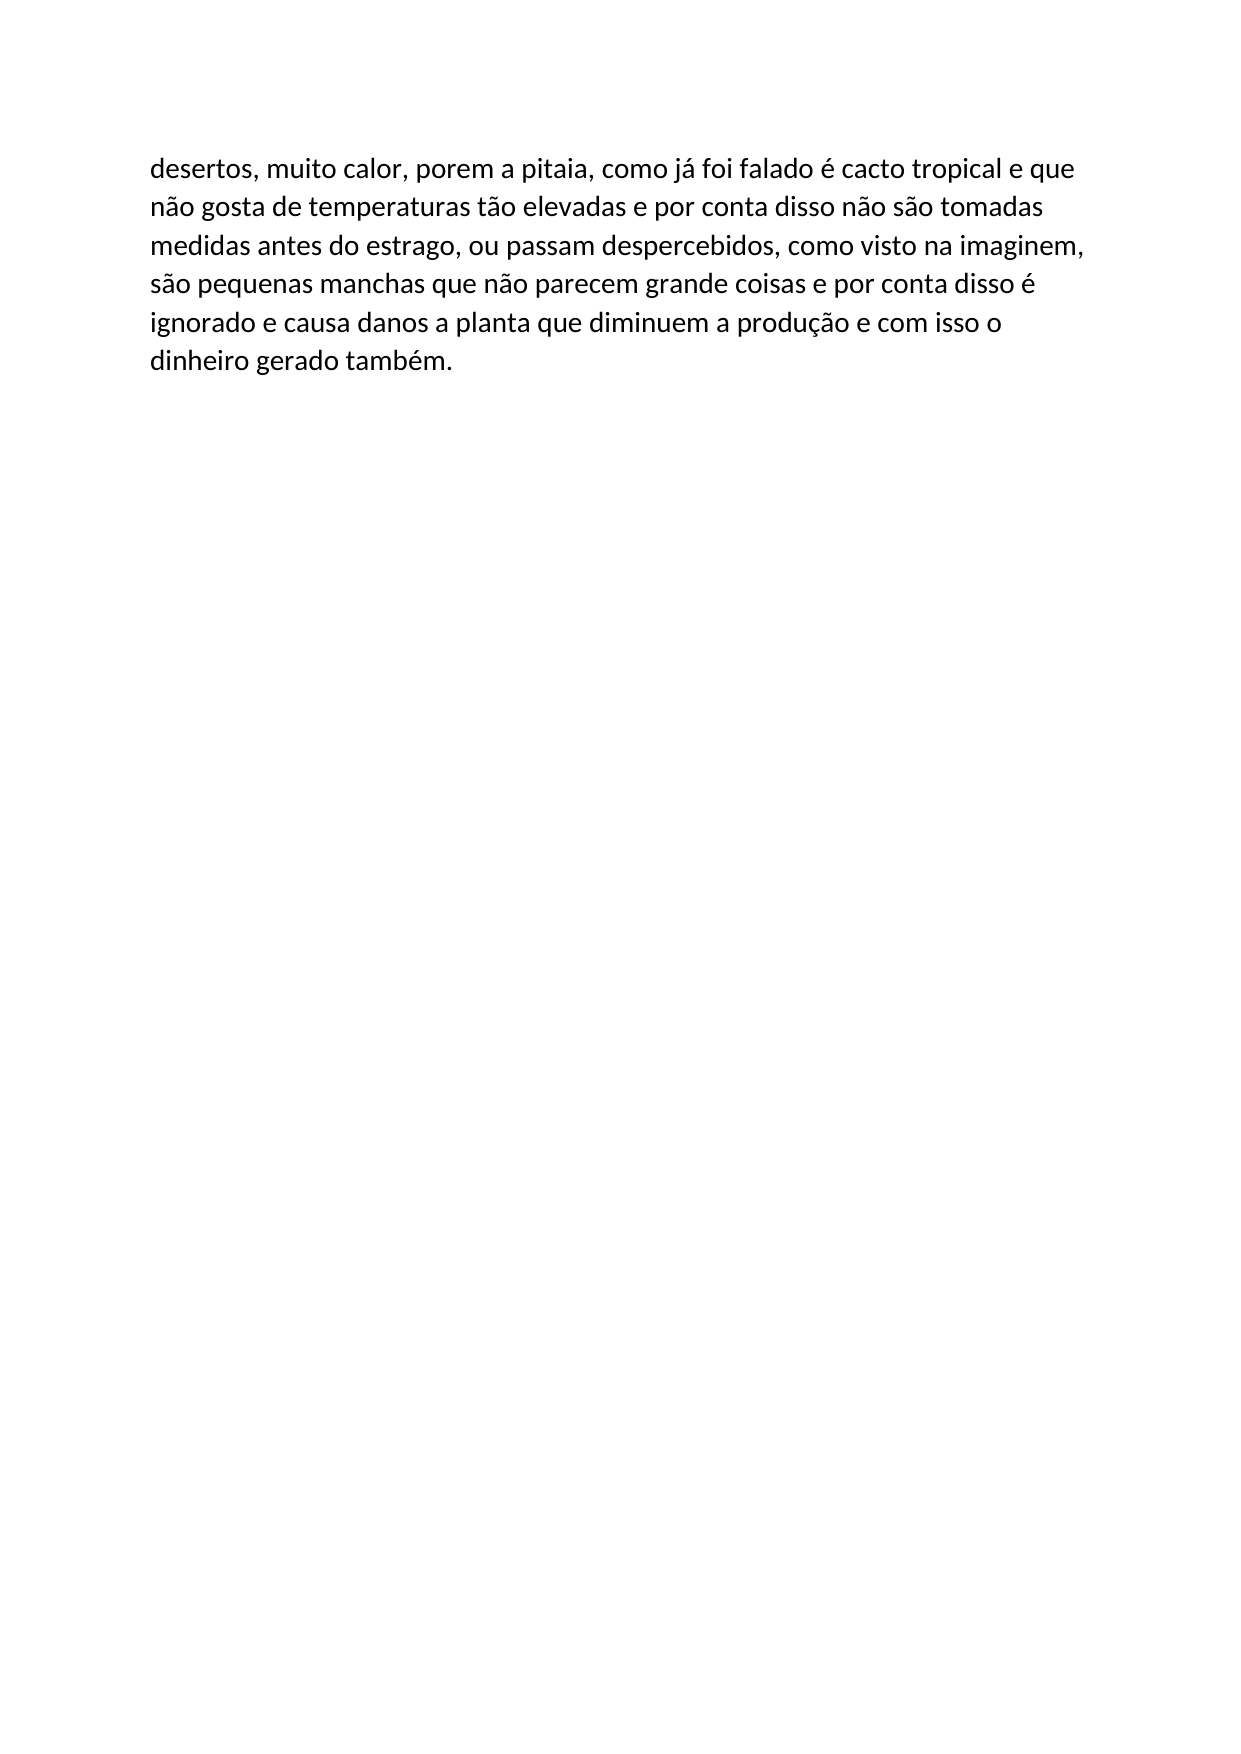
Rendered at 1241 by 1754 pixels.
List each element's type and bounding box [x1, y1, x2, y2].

text [150, 150, 1090, 378]
